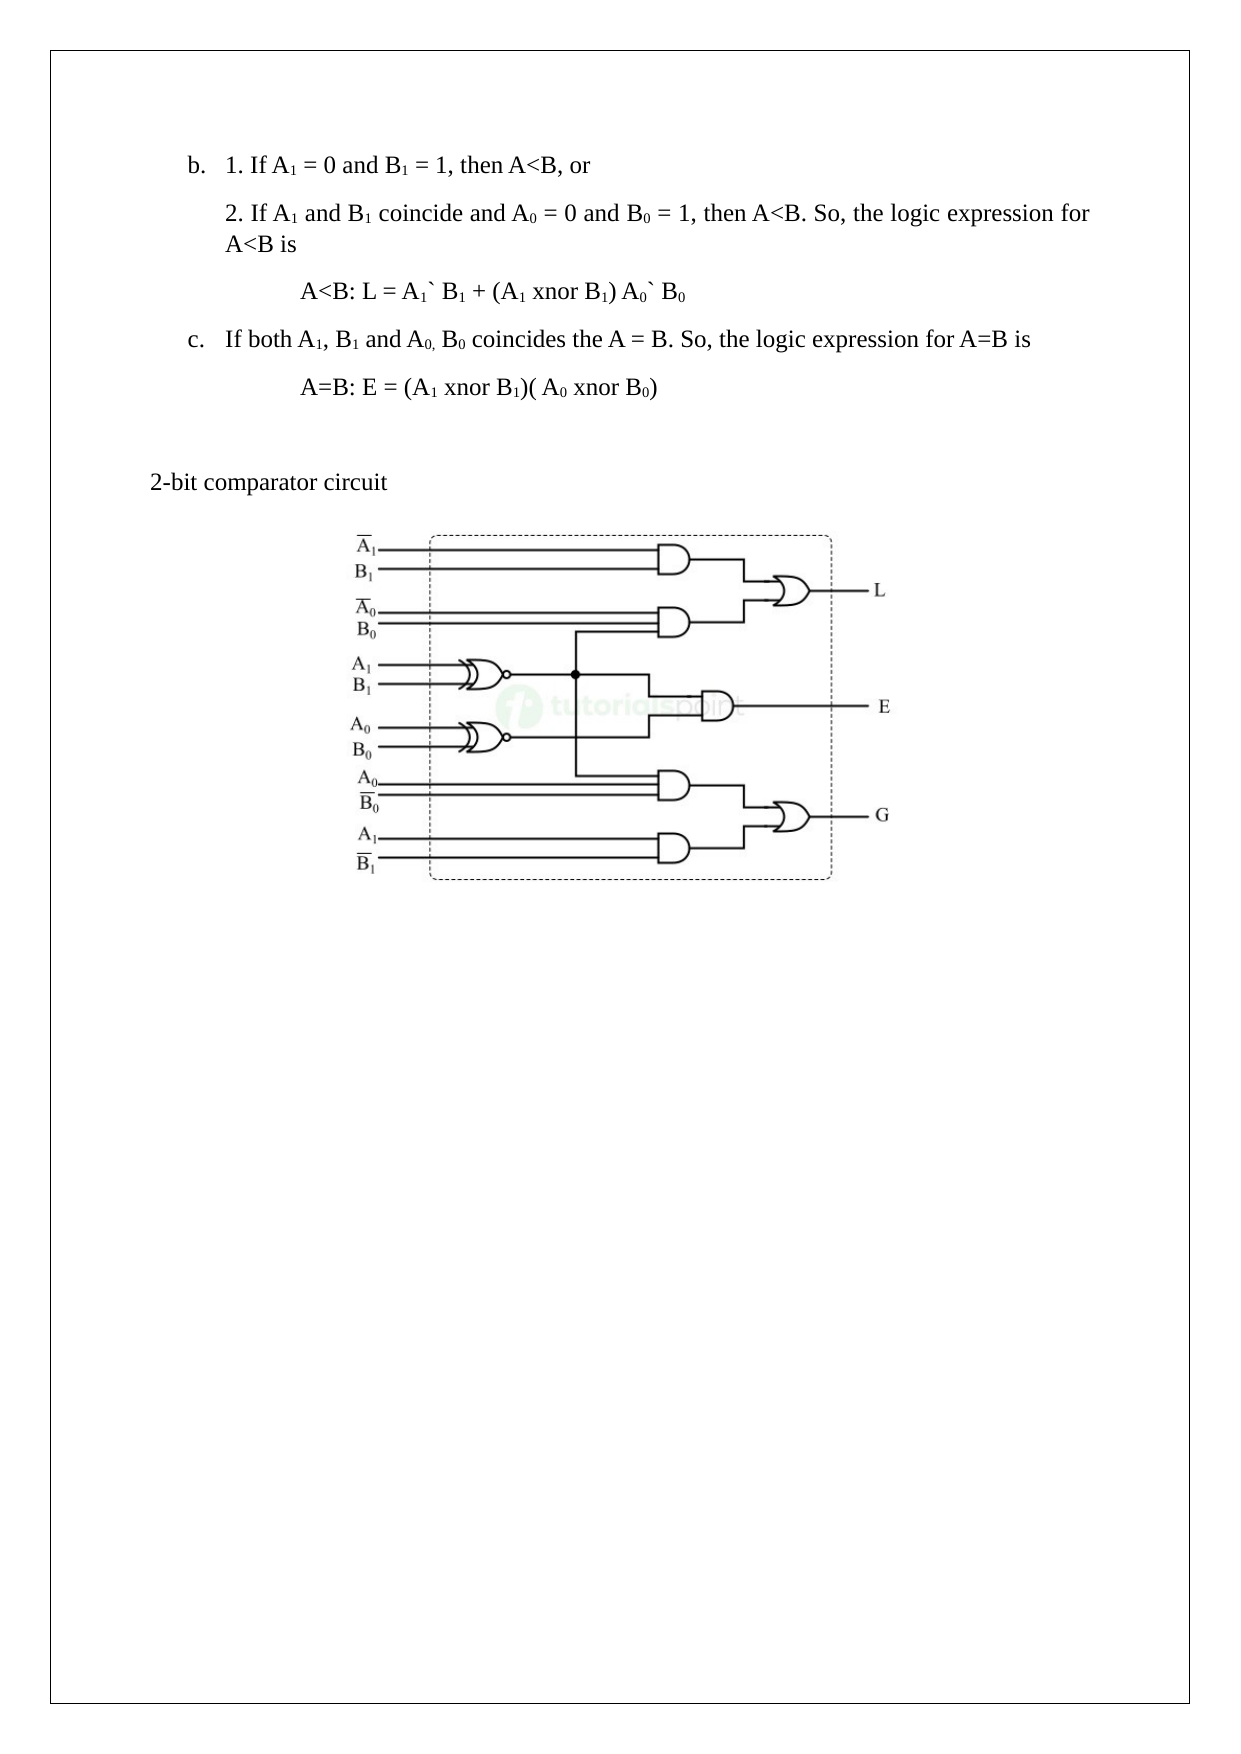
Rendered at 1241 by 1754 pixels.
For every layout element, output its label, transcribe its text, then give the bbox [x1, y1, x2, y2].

text 2. If A1 and B1 coincide and A0 = 0 and B0 = 1, then A<B. So, the logic expression for A<B is [225, 198, 1090, 257]
picture [255, 515, 985, 901]
list If both A1, B1 and A0, B0 coincides the A = B. So, the logic expression for A=B is [187, 324, 1090, 353]
text A<B: L = A1` B1 + (A1 xnor B1) A0` B0 [225, 276, 1090, 305]
text 2-bit comparator circuit [150, 467, 1090, 496]
list 1. If A1 = 0 and B1 = 1, then A<B, or [187, 150, 1090, 179]
text A=B: E = (A1 xnor B1)( A0 xnor B0) [300, 372, 1090, 401]
